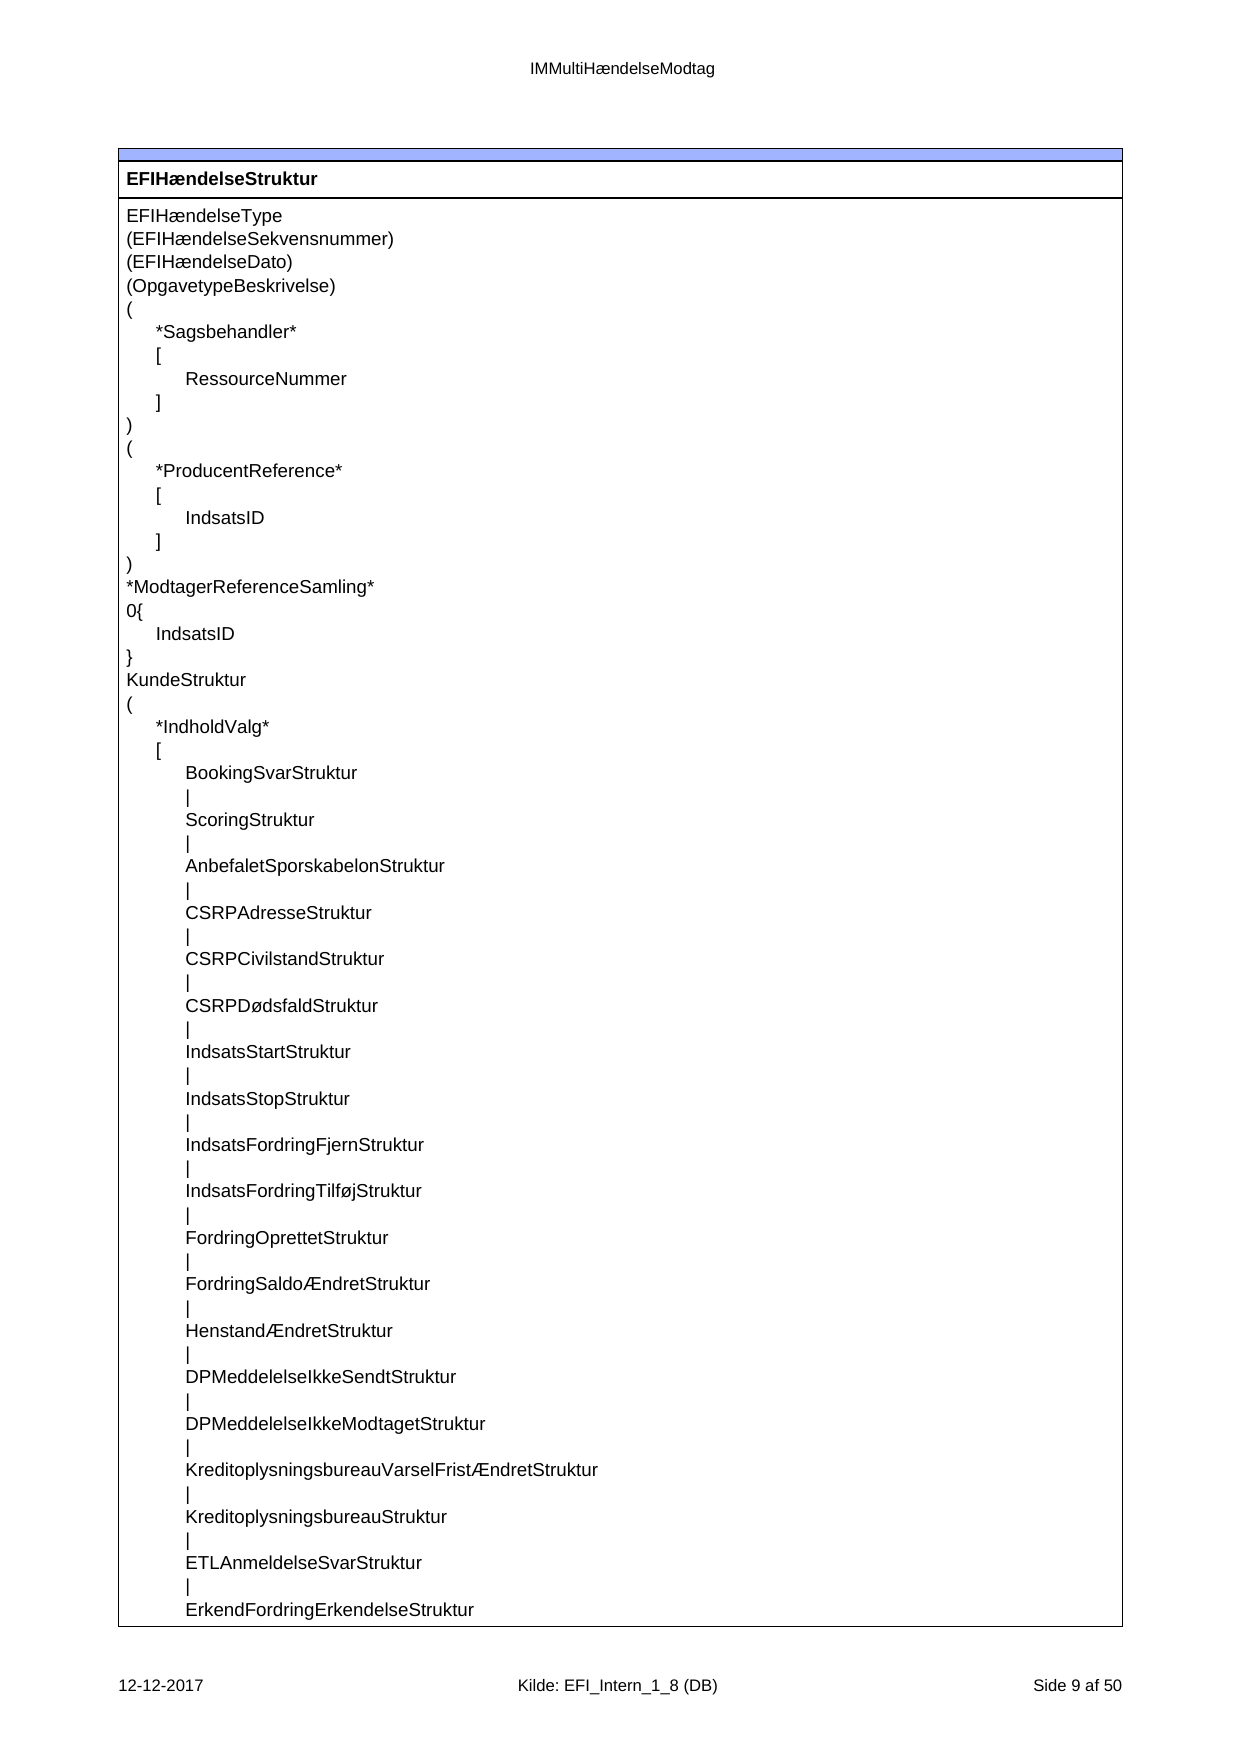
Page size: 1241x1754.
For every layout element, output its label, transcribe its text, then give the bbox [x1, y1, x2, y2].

table_cell EFIHændelseStruktur [119, 162, 1122, 197]
table_header [119, 149, 1122, 160]
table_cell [119, 199, 1122, 1626]
